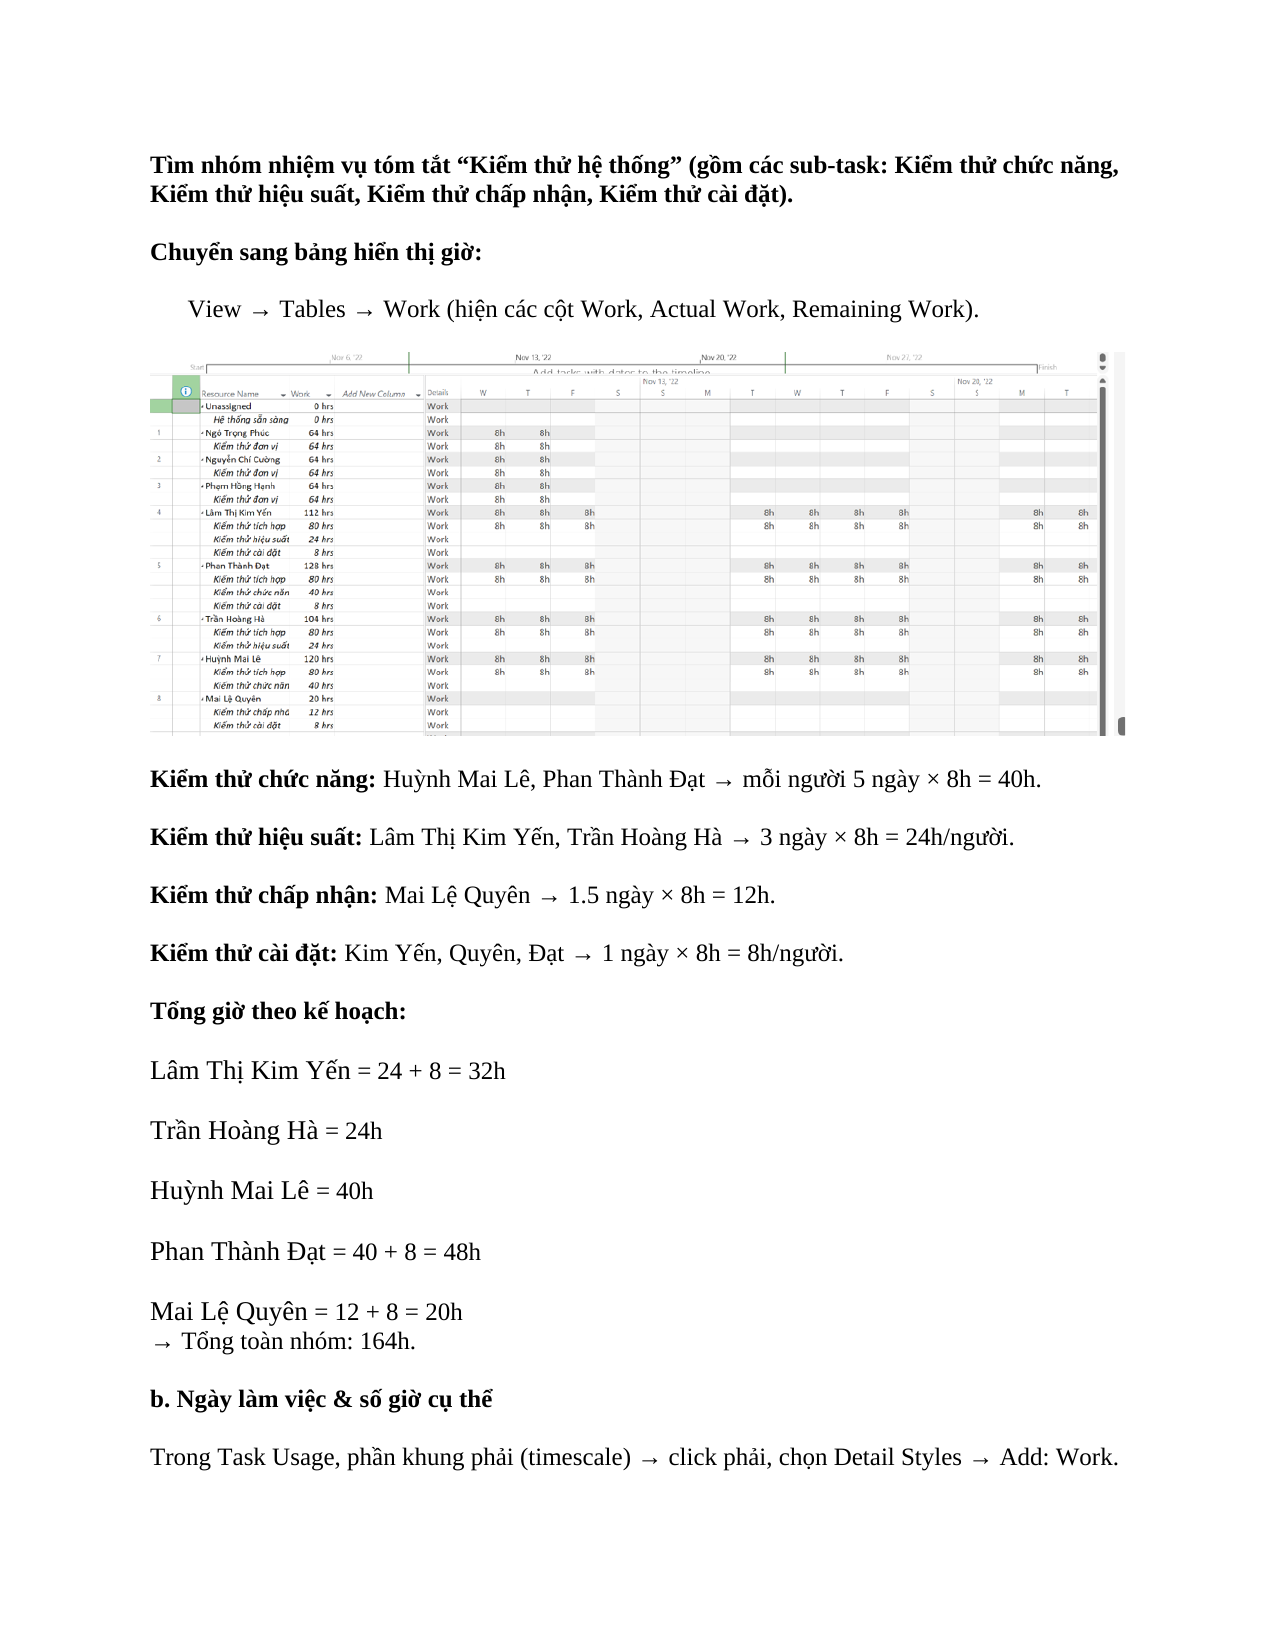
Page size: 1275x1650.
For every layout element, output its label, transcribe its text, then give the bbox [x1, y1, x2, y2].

text Huỳnh Mai Lê = 40h [150, 1174, 1125, 1206]
picture [150, 352, 1125, 736]
text Phan Thành Đạt = 40 + 8 = 48h [150, 1235, 1125, 1266]
text Lâm Thị Kim Yến = 24 + 8 = 32h [150, 1054, 1125, 1085]
text b. Ngày làm việc & số giờ cụ thể [150, 1384, 1125, 1413]
text Tổng giờ theo kế hoạch: [150, 996, 1125, 1025]
text Kiểm thử cài đặt: Kim Yến, Quyên, Đạt → 1 ngày × 8h = 8h/người. [150, 938, 1125, 967]
text Tìm nhóm nhiệm vụ tóm tắt “Kiểm thử hệ thống” (gồm các sub-task: Kiểm thử chức năng, Kiểm thử hiệu suất, Kiểm thử chấp nhận, Kiểm thử cài đặt). [150, 150, 1125, 207]
text Chuyển sang bảng hiển thị giờ: [150, 237, 1125, 265]
text Kiểm thử chấp nhận: Mai Lệ Quyên → 1.5 ngày × 8h = 12h. [150, 880, 1125, 909]
text Trong Task Usage, phần khung phải (timescale) → click phải, chọn Detail Styles → Add: Work. [150, 1442, 1125, 1471]
text Trần Hoàng Hà = 24h [150, 1114, 1125, 1145]
text View → Tables → Work (hiện các cột Work, Actual Work, Remaining Work). [187, 294, 1125, 323]
text Kiểm thử chức năng: Huỳnh Mai Lê, Phan Thành Đạt → mỗi người 5 ngày × 8h = 40h. [150, 764, 1125, 793]
text Mai Lệ Quyên = 12 + 8 = 20h → Tổng toàn nhóm: 164h. [150, 1295, 1125, 1355]
text Kiểm thử hiệu suất: Lâm Thị Kim Yến, Trần Hoàng Hà → 3 ngày × 8h = 24h/người. [150, 822, 1125, 851]
